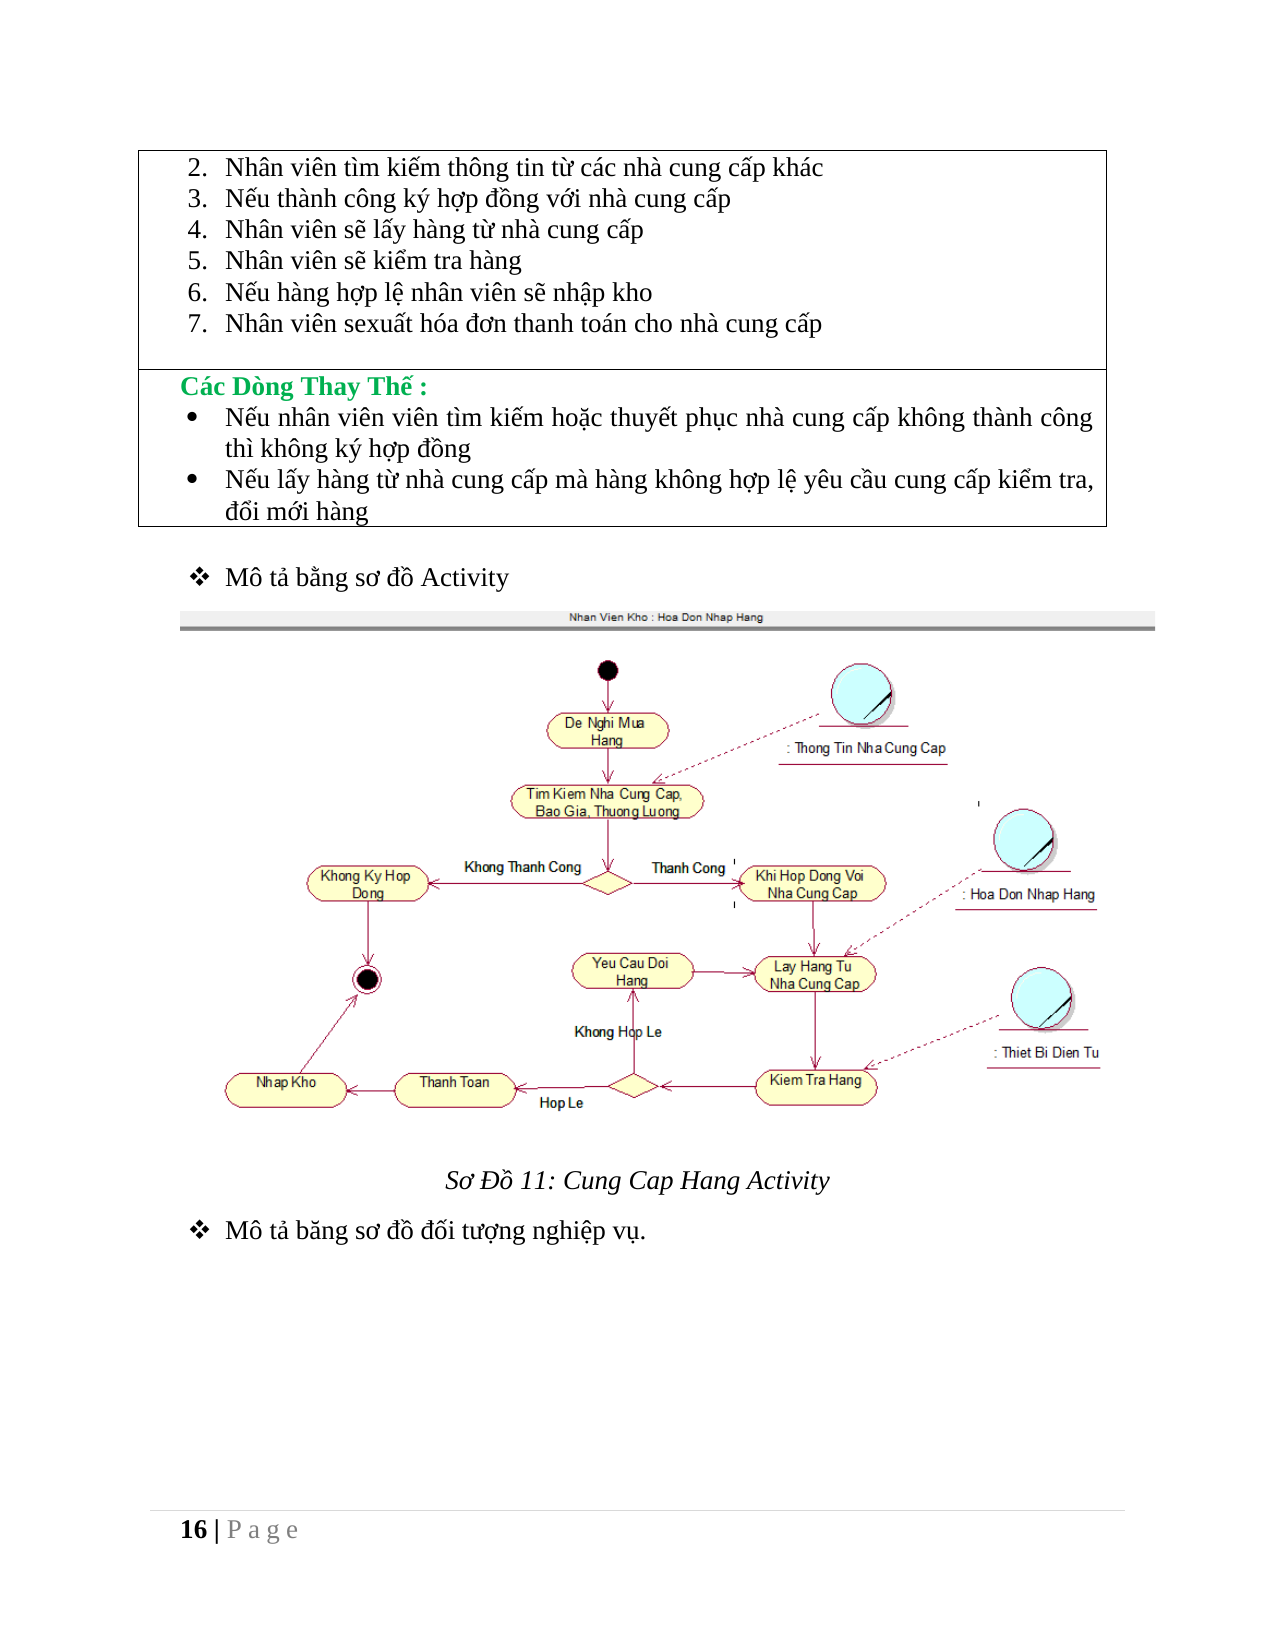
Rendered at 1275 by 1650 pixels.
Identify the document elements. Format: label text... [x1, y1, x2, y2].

text Sơ Đồ 11: Cung Cap Hang Activity [150, 1164, 1125, 1195]
list Mô tả băng sơ đồ đối tượng nghiệp vụ. [187, 1214, 1125, 1245]
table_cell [139, 151, 1106, 369]
table_cell Các Dòng Thay Thế : Nếu nhân viên viên tìm kiếm hoặc thuyết phục nhà cung cấp không thành công thì không ký hợp đồng Nếu lấy hàng từ nhà cung cấp mà hàng không hợp lệ yêu cầu cung cấp kiểm tra, đổi mới hàng [139, 370, 1106, 526]
list Mô tả bằng sơ đồ Activity [187, 561, 1125, 592]
picture [180, 611, 1155, 1145]
